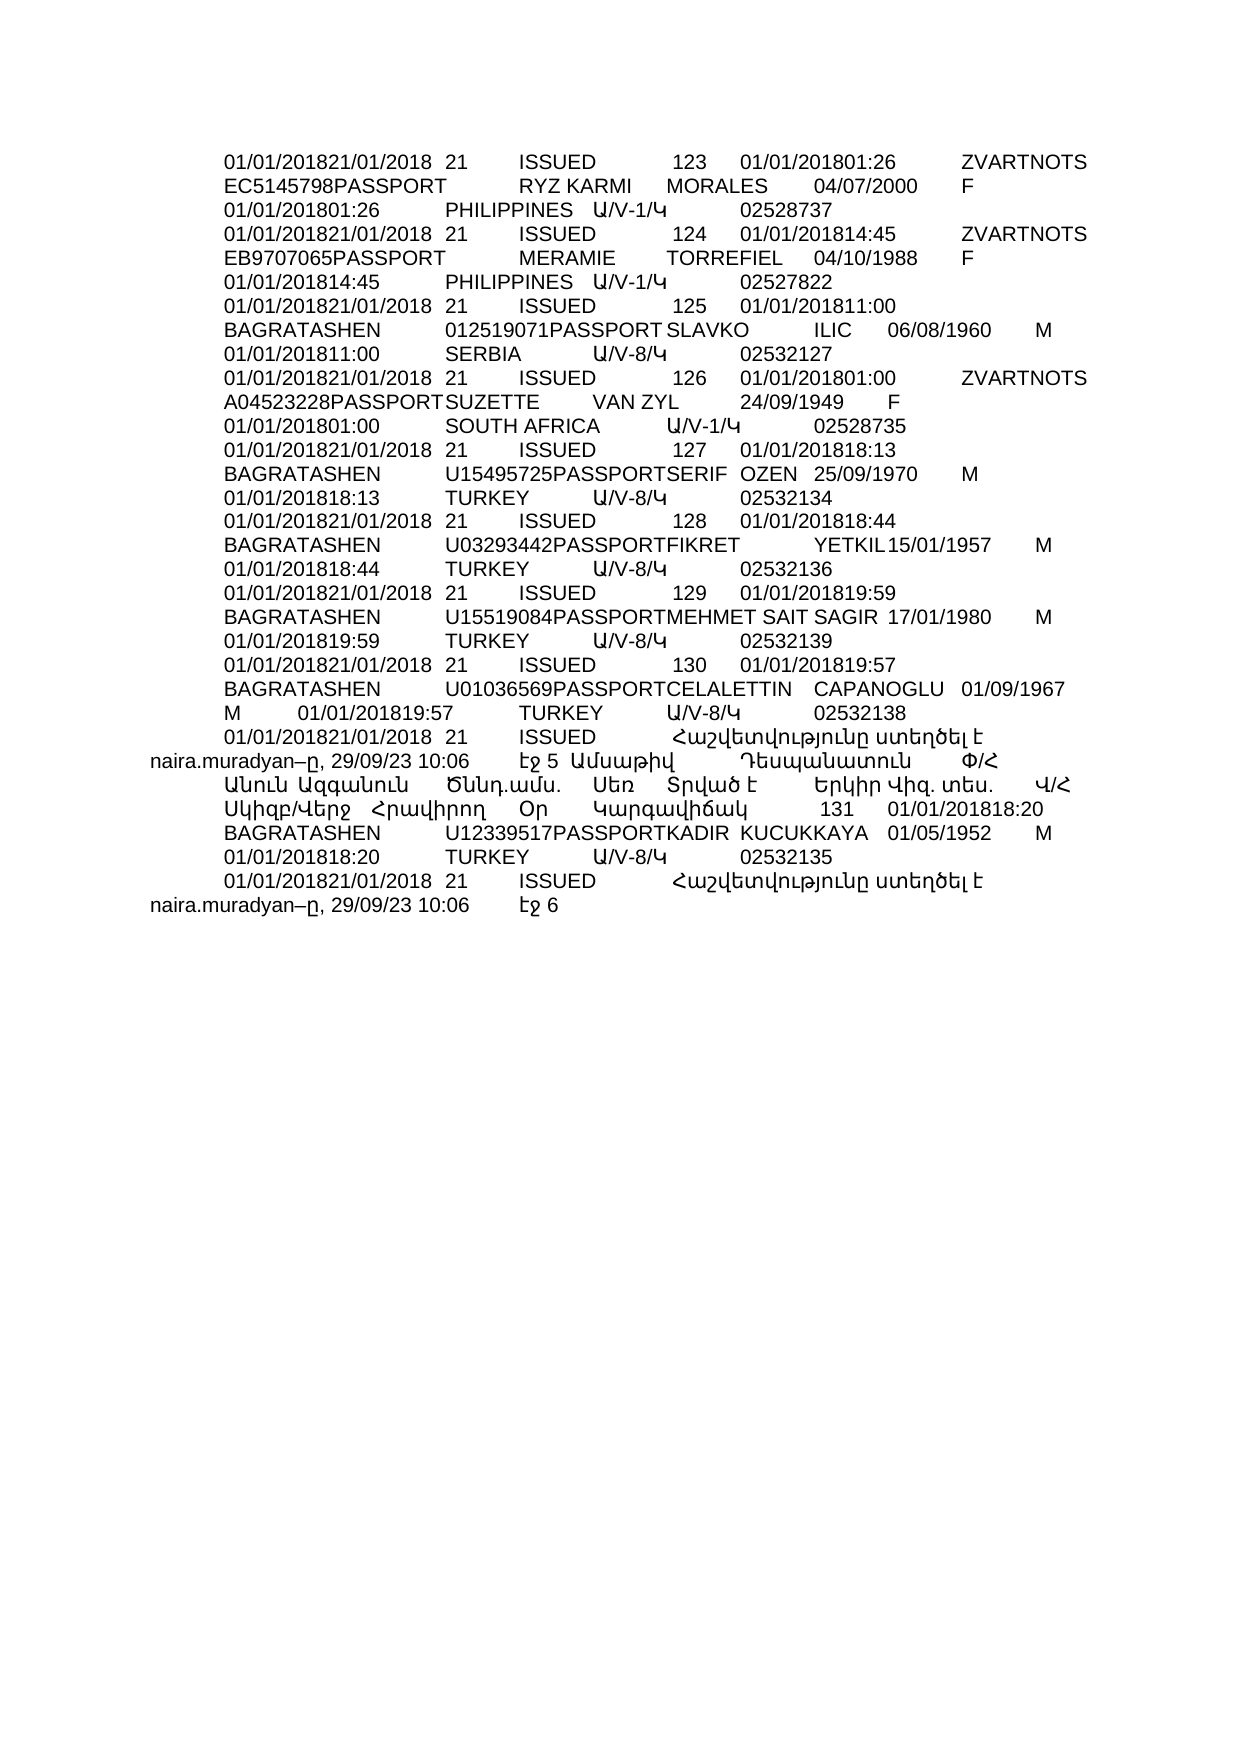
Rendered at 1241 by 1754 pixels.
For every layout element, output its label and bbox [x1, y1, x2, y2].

text [150, 150, 1090, 917]
